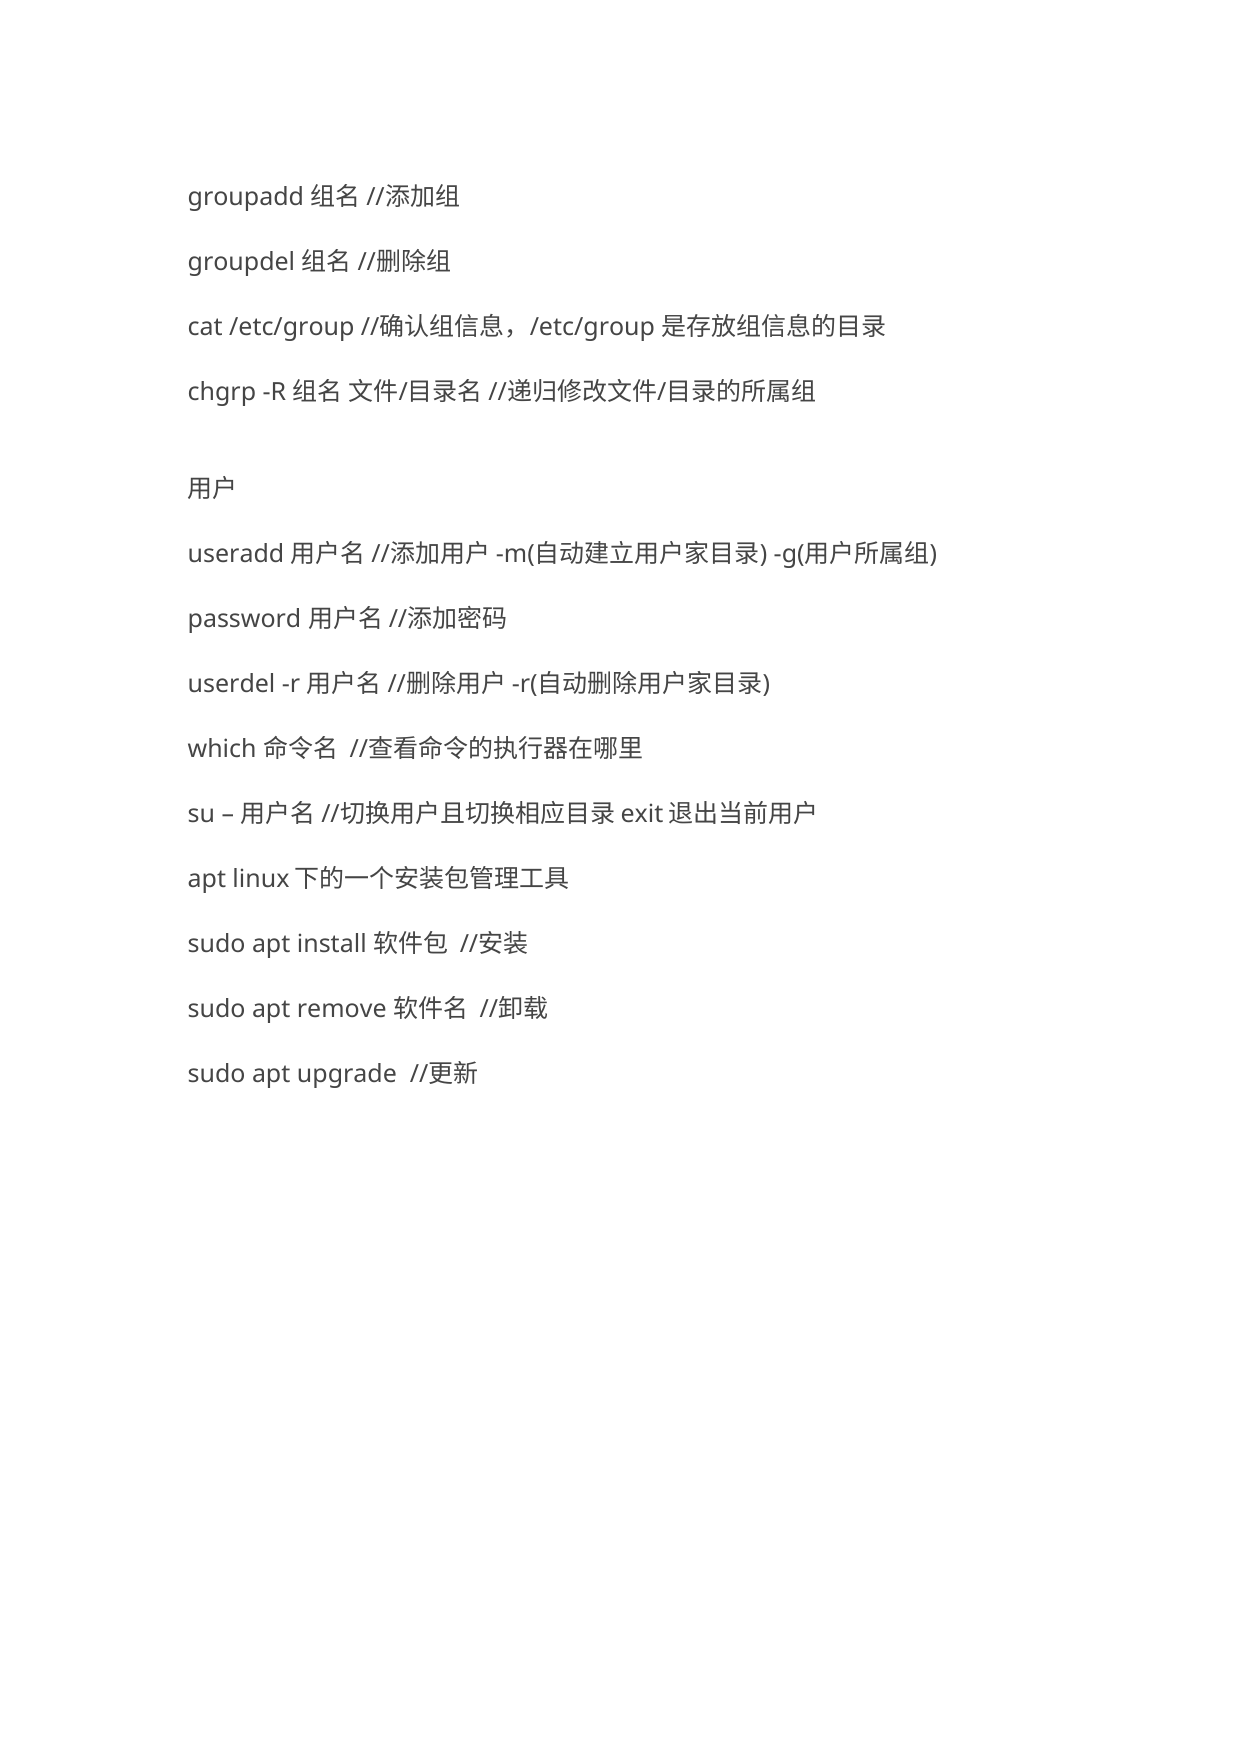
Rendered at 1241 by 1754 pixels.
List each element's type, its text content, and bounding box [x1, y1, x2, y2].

text su – 用户名 //切换用户且切换相应目录 exit退出当前用户 [187, 779, 1053, 844]
text sudo apt remove 软件名 //卸载 [187, 974, 1053, 1039]
text which 命令名 //查看命令的执行器在哪里 [187, 714, 1053, 779]
text 用户 [187, 454, 1053, 519]
text groupdel 组名 //删除组 [187, 227, 1053, 292]
text sudo apt upgrade //更新 [187, 1039, 1053, 1104]
text password 用户名 //添加密码 [187, 584, 1053, 649]
text chgrp -R 组名 文件/目录名 //递归修改文件/目录的所属组 [187, 357, 1053, 422]
text useradd 用户名 //添加用户 -m(自动建立用户家目录) -g(用户所属组) [187, 519, 1053, 584]
text sudo apt install 软件包 //安装 [187, 909, 1053, 974]
text groupadd 组名 //添加组 [187, 162, 1053, 227]
text apt linux下的一个安装包管理工具 [187, 844, 1053, 909]
text userdel -r 用户名 //删除用户 -r(自动删除用户家目录) [187, 649, 1053, 714]
text cat /etc/group //确认组信息，/etc/group 是存放组信息的目录 [187, 292, 1053, 357]
